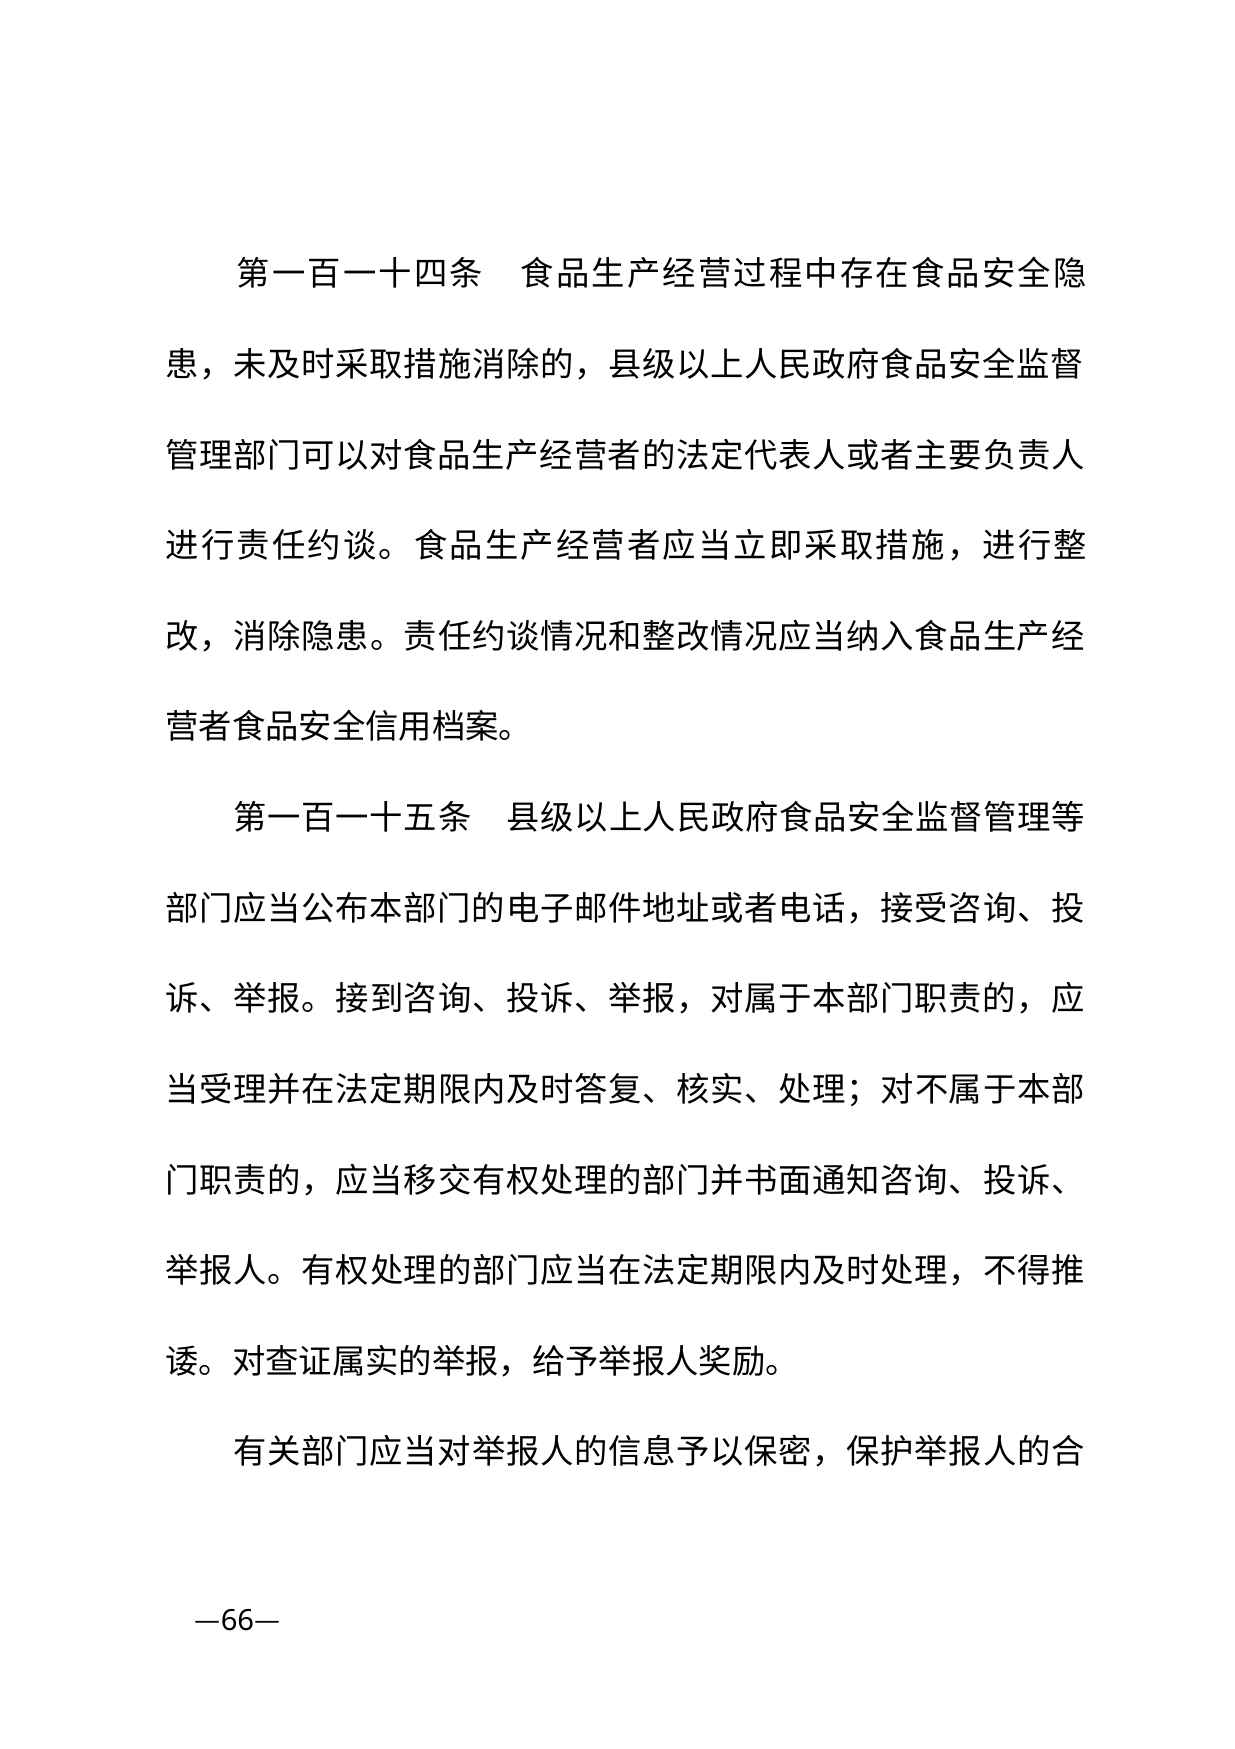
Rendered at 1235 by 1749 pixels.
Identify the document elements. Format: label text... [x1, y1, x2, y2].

text 第一百一十五条 县级以上人民政府食品安全监督管理等部门应当公布本部门的电子邮件地址或者电话，接受咨询、投诉、举报。接到咨询、投诉、举报，对属于本部门职责的，应当受理并在法定期限内及时答复、核实、处理；对不属于本部门职责的，应当移交有权处理的部门并书面通知咨询、投诉、举报人。有权处理的部门应当在法定期限内及时处理，不得推诿。对查证属实的举报，给予举报人奖励。 [165, 770, 1087, 1404]
text 第一百一十四条 食品生产经营过程中存在食品安全隐患，未及时采取措施消除的，县级以上人民政府食品安全监督管理部门可以对食品生产经营者的法定代表人或者主要负责人进行责任约谈。食品生产经营者应当立即采取措施，进行整改，消除隐患。责任约谈情况和整改情况应当纳入食品生产经营者食品安全信用档案。 [165, 226, 1087, 770]
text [165, 1404, 1087, 1495]
